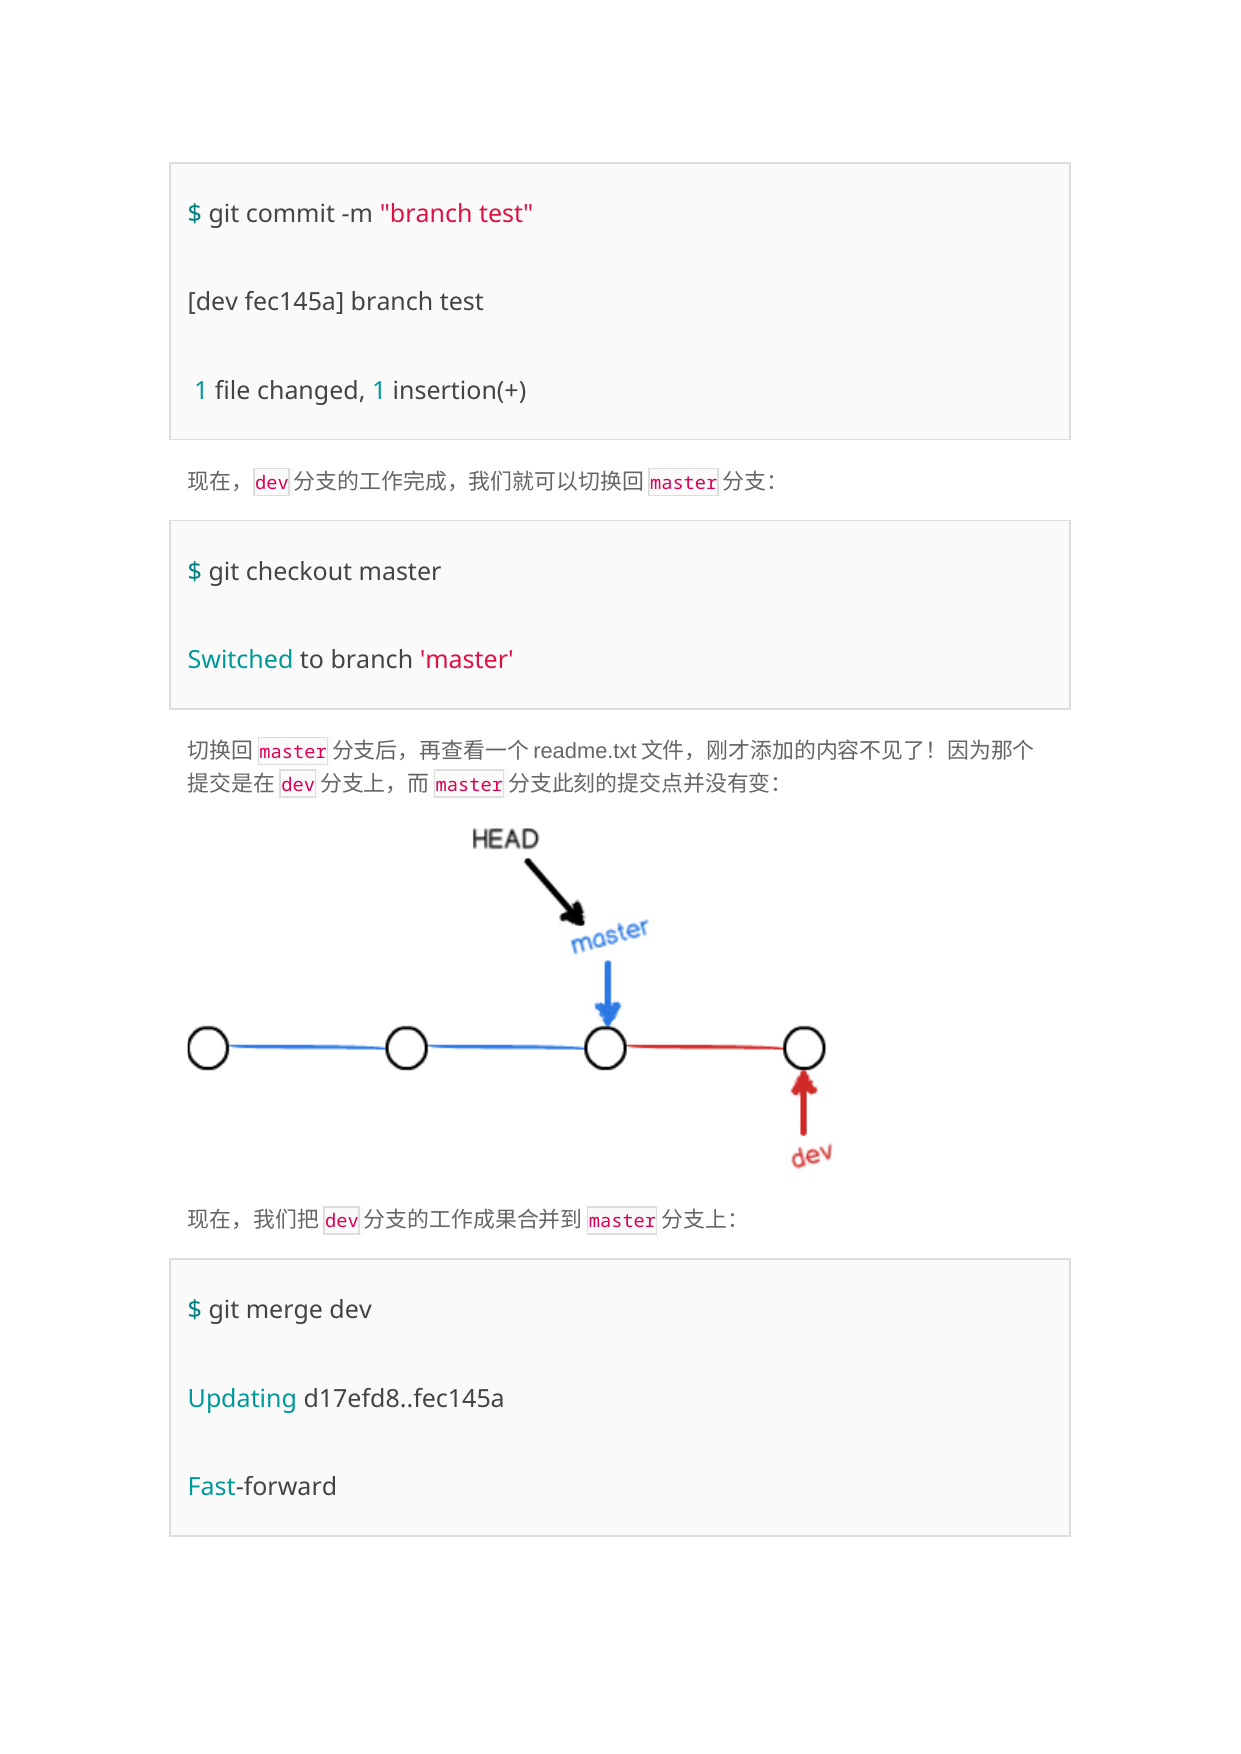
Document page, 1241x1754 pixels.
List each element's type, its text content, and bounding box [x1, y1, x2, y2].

text 现在，dev分支的工作完成，我们就可以切换回master分支： [187, 464, 1053, 496]
text [dev fec145a] branch test [171, 250, 1069, 334]
picture [187, 821, 843, 1169]
text 1 file changed, 1 insertion(+) [171, 339, 1069, 439]
text Switched to branch 'master' [171, 608, 1069, 708]
text $ git commit -m "branch test" [171, 164, 1069, 245]
text Fast-forward [171, 1435, 1069, 1535]
text 切换回master分支后，再查看一个readme.txt文件，刚才添加的内容不见了！因为那个提交是在dev分支上，而master分支此刻的提交点并没有变： [187, 733, 1053, 798]
text 现在，我们把dev分支的工作成果合并到master分支上： [187, 1202, 1053, 1235]
text $ git merge dev [171, 1260, 1069, 1342]
text $ git checkout master [171, 521, 1069, 603]
text Updating d17efd8..fec145a [171, 1347, 1069, 1430]
